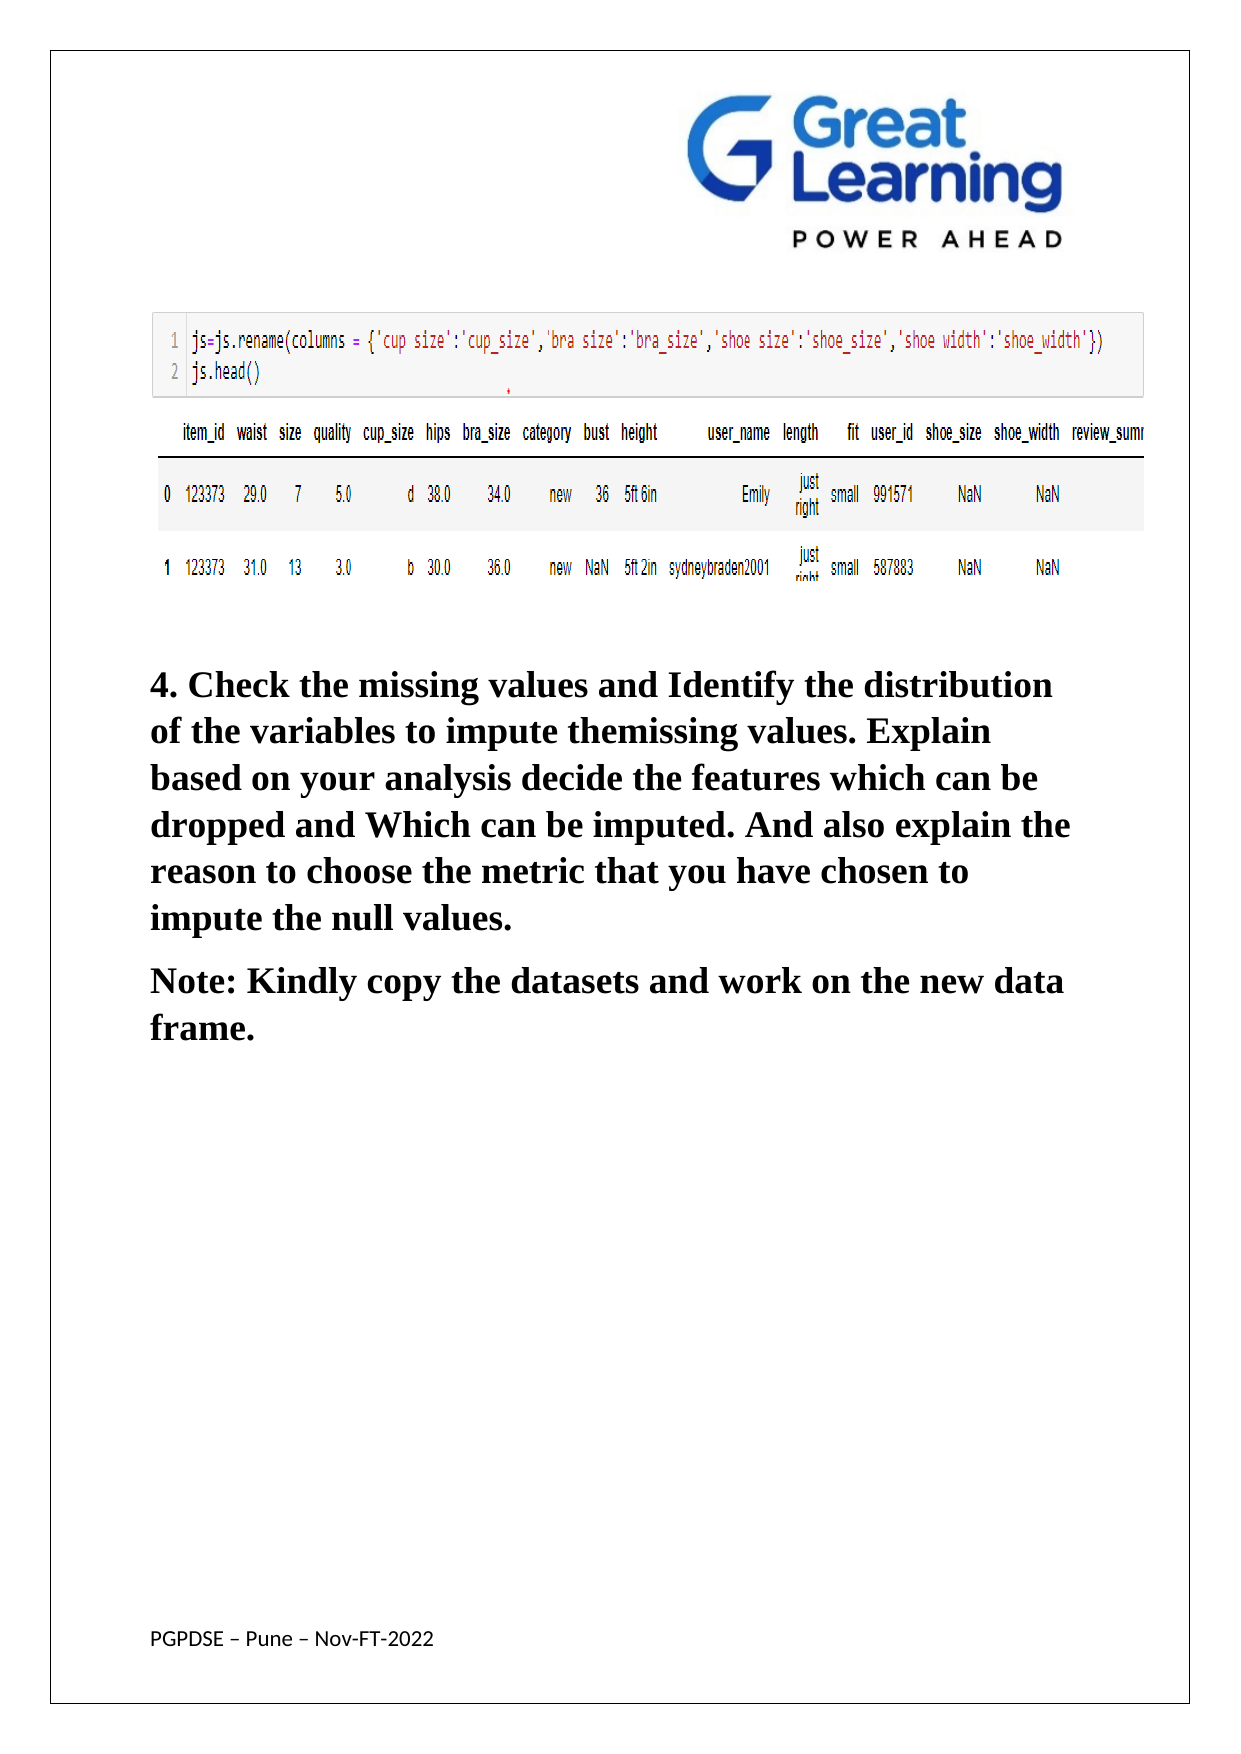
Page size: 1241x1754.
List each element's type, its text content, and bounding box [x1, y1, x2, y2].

picture [150, 292, 1146, 581]
text Note: Kindly copy the datasets and work on the new data frame. [150, 958, 1090, 1048]
text 4. Check the missing values and Identify the distribution of the variables to impute themissing values. Explain based on your analysis decide the features which can be dropped and Which can be imputed. And also explain the reason to choose the metric that you have chosen to impute the null values. [150, 662, 1090, 938]
picture [661, 73, 1091, 265]
